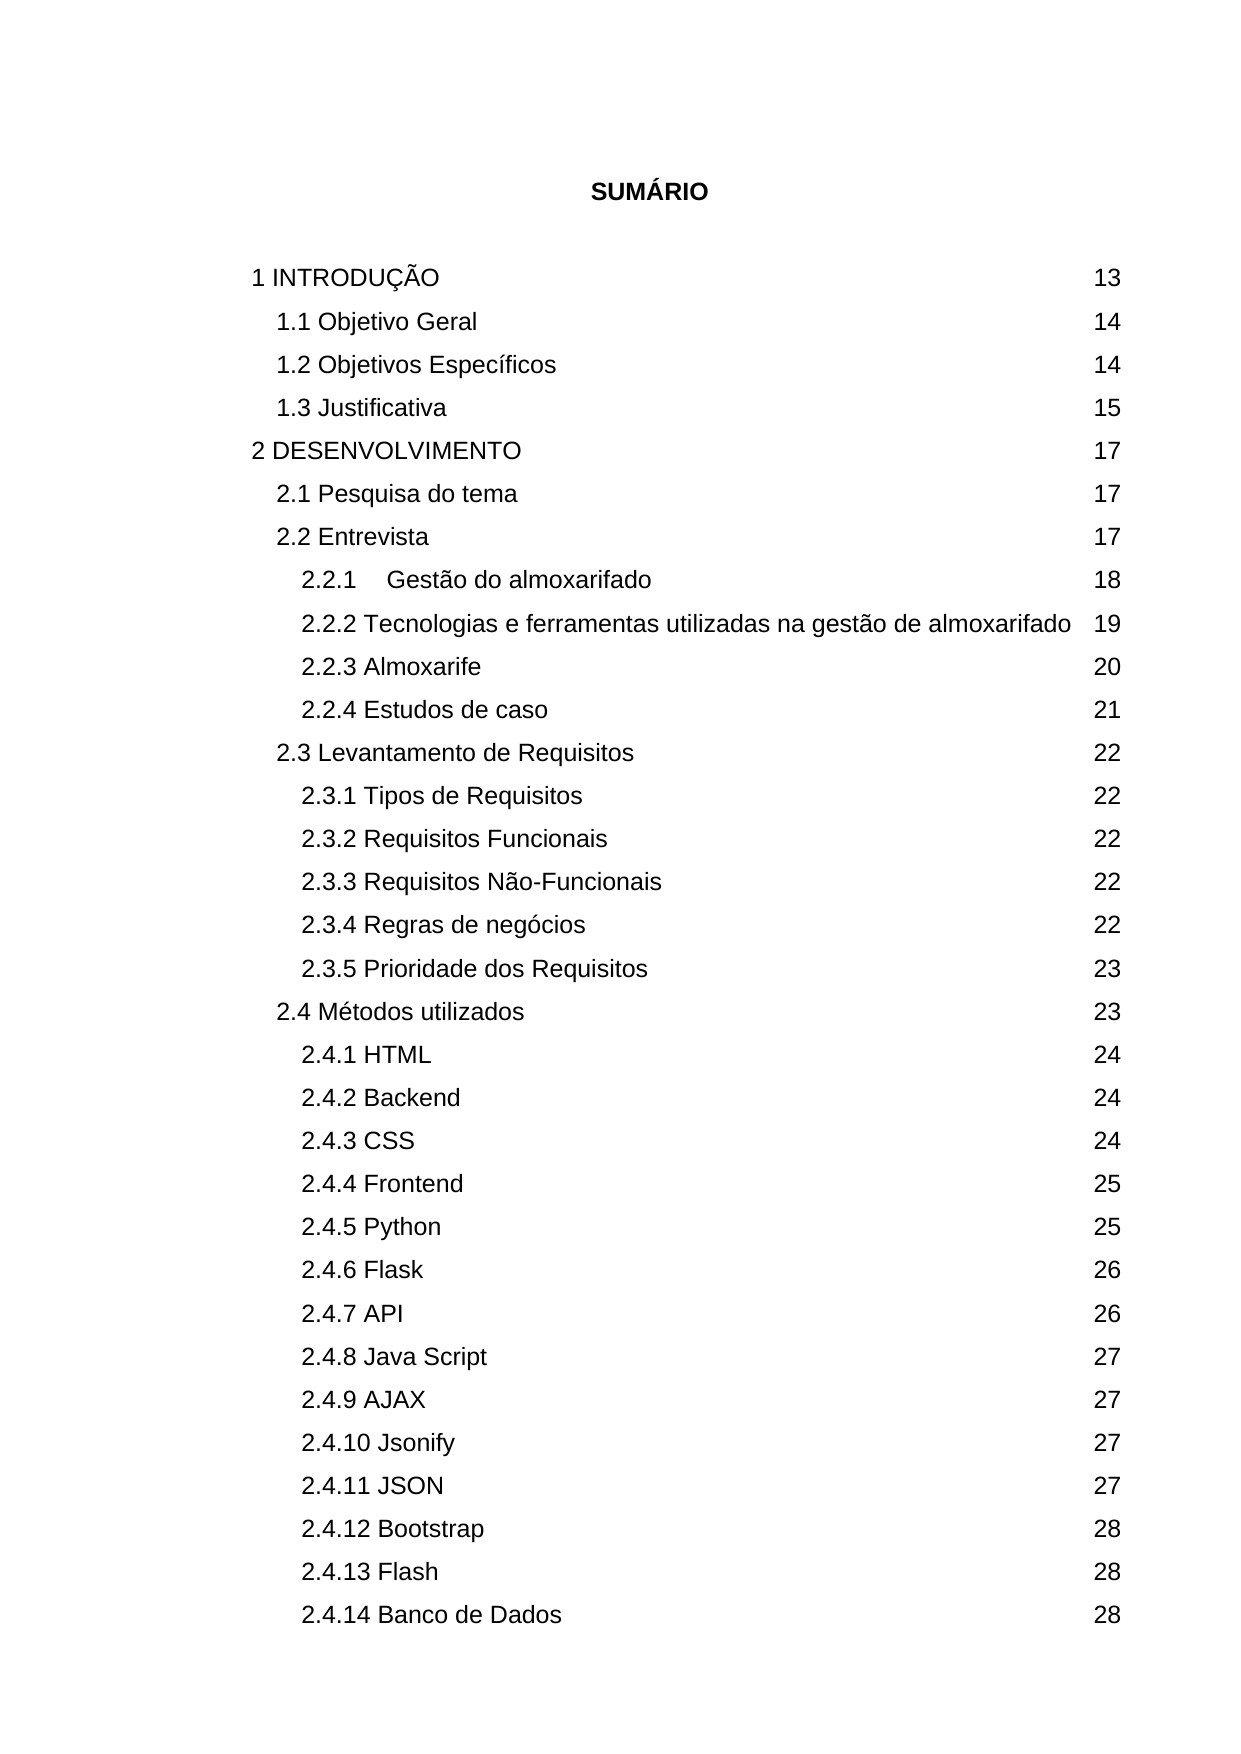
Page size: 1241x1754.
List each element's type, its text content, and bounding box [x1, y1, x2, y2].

text SUMÁRIO [177, 177, 1122, 206]
